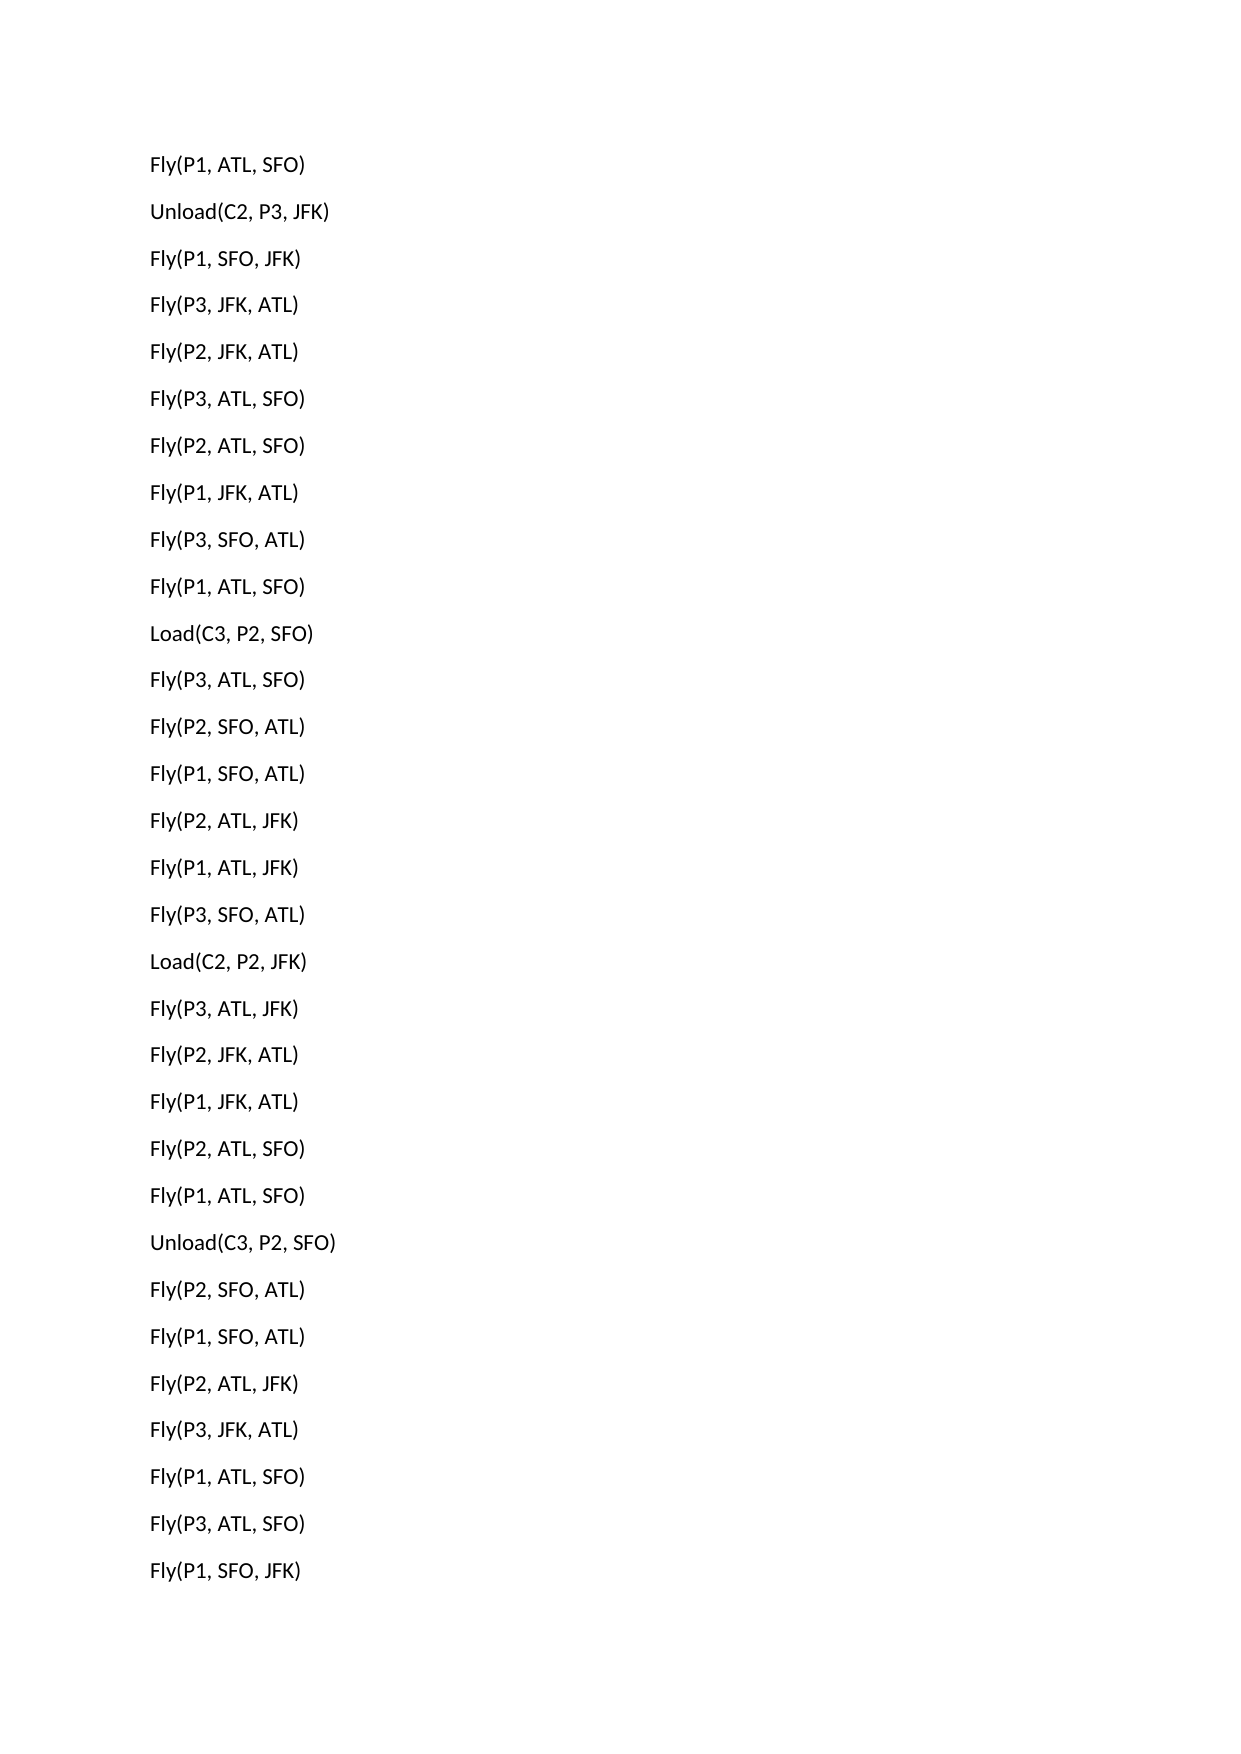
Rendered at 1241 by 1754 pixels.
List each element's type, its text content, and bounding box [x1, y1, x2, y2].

text Fly(P1, ATL, SFO) [150, 1181, 1090, 1209]
text Fly(P1, SFO, JFK) [150, 1556, 1090, 1584]
text Fly(P1, ATL, JFK) [150, 853, 1090, 881]
text Fly(P1, JFK, ATL) [150, 478, 1090, 506]
text Fly(P1, ATL, SFO) [150, 572, 1090, 600]
text Fly(P1, SFO, JFK) [150, 244, 1090, 272]
text Fly(P1, ATL, SFO) [150, 1462, 1090, 1491]
text Unload(C2, P3, JFK) [150, 197, 1090, 225]
text Fly(P3, JFK, ATL) [150, 291, 1090, 319]
text Load(C2, P2, JFK) [150, 947, 1090, 975]
text Fly(P3, ATL, SFO) [150, 384, 1090, 412]
text Load(C3, P2, SFO) [150, 619, 1090, 647]
text Fly(P3, SFO, ATL) [150, 900, 1090, 928]
text Fly(P1, JFK, ATL) [150, 1087, 1090, 1116]
text Fly(P2, ATL, SFO) [150, 1134, 1090, 1162]
text Fly(P2, SFO, ATL) [150, 1275, 1090, 1303]
text Fly(P3, ATL, SFO) [150, 666, 1090, 694]
text Fly(P3, SFO, ATL) [150, 525, 1090, 553]
text Fly(P1, ATL, SFO) [150, 150, 1090, 178]
text Fly(P2, ATL, JFK) [150, 806, 1090, 834]
text Fly(P2, SFO, ATL) [150, 712, 1090, 741]
text Unload(C3, P2, SFO) [150, 1228, 1090, 1256]
text Fly(P1, SFO, ATL) [150, 759, 1090, 787]
text Fly(P2, JFK, ATL) [150, 337, 1090, 366]
text Fly(P1, SFO, ATL) [150, 1322, 1090, 1350]
text Fly(P2, ATL, JFK) [150, 1369, 1090, 1397]
text Fly(P2, JFK, ATL) [150, 1041, 1090, 1069]
text Fly(P3, ATL, JFK) [150, 994, 1090, 1022]
text Fly(P3, ATL, SFO) [150, 1509, 1090, 1537]
text Fly(P3, JFK, ATL) [150, 1416, 1090, 1444]
text Fly(P2, ATL, SFO) [150, 431, 1090, 459]
